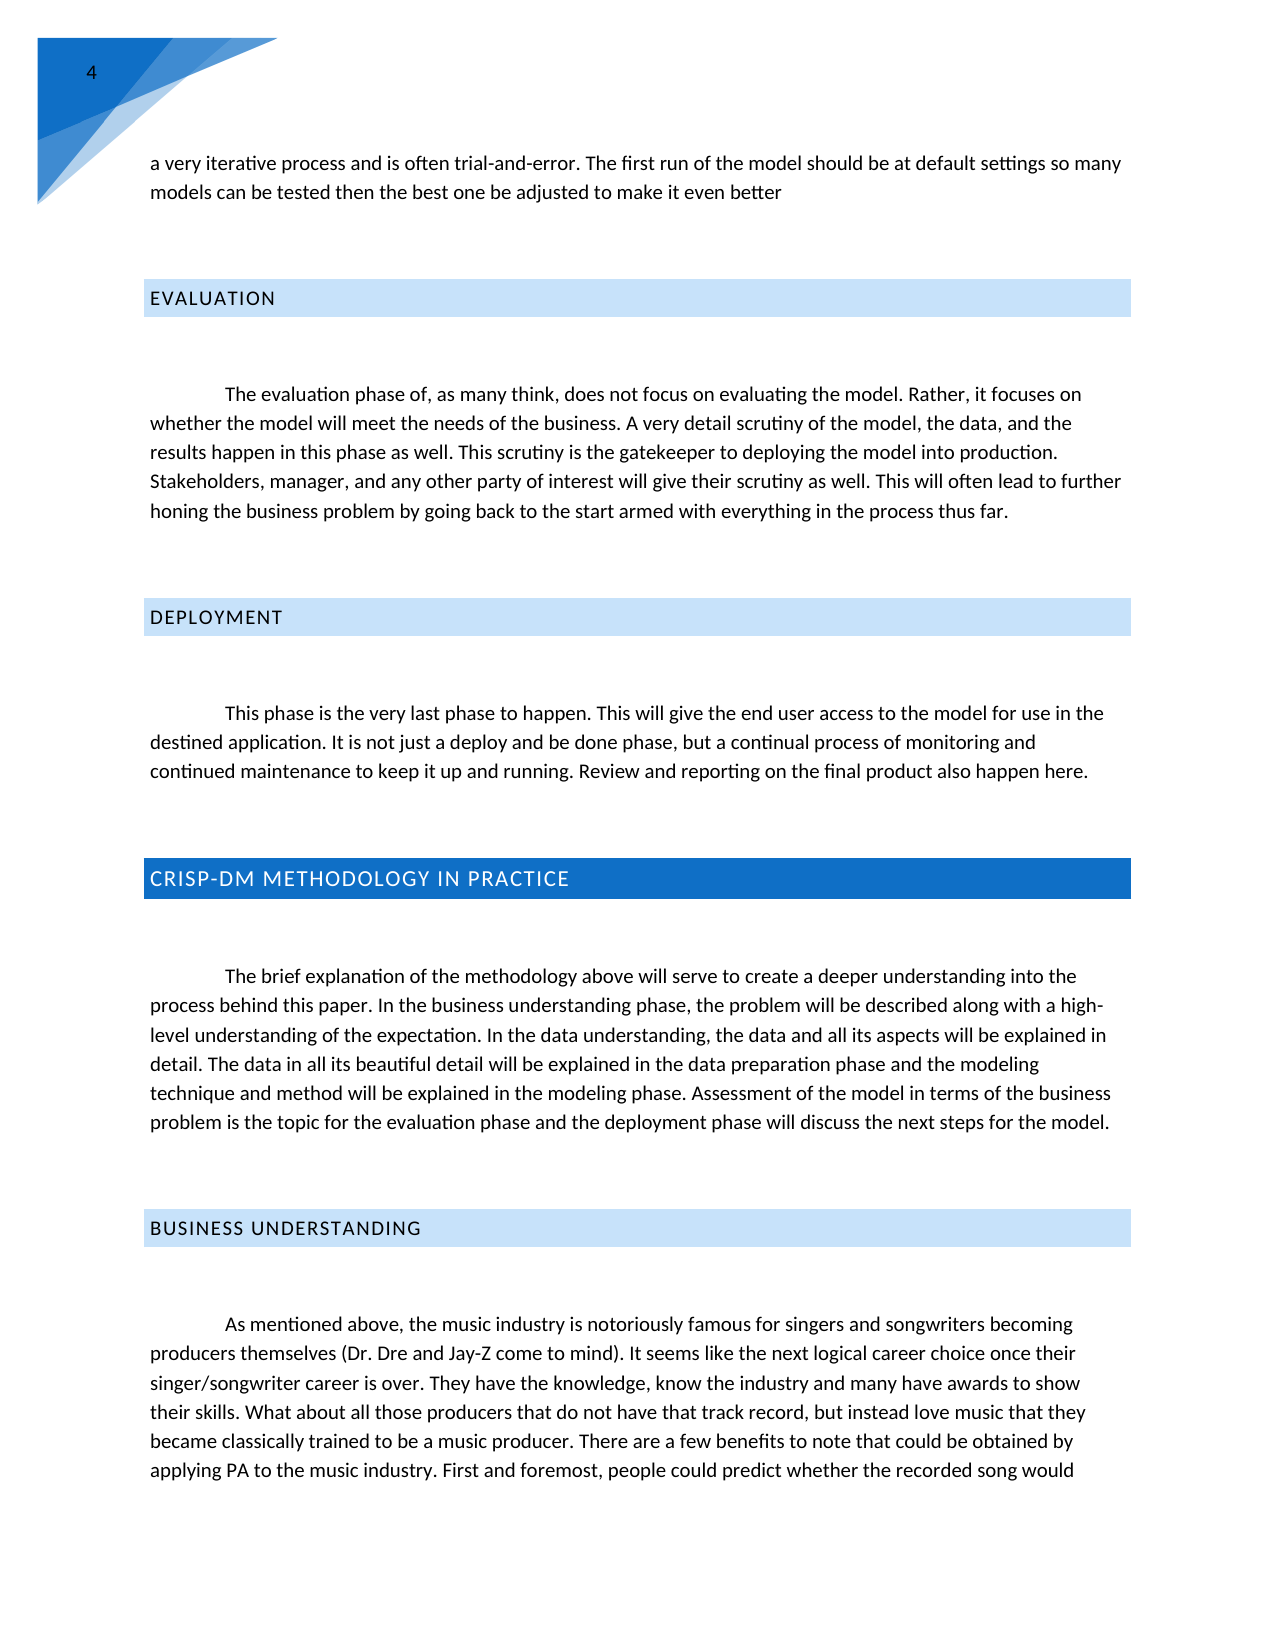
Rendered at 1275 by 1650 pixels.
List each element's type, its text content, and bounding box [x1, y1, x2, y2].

subtitle CRISP-DM Methodology in Practice [150, 865, 1125, 893]
text This phase is the very last phase to happen. This will give the end user access to the model for use in the destined application. It is not just a deploy and be done phase, but a continual process of monitoring and continued maintenance to keep it up and running. Review and reporting on the final product also happen here. [150, 700, 1125, 784]
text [150, 150, 1125, 204]
subtitle Business Understanding [150, 1216, 1125, 1241]
text The evaluation phase of, as many think, does not focus on evaluating the model. Rather, it focuses on whether the model will meet the needs of the business. A very detail scrutiny of the model, the data, and the results happen in this phase as well. This scrutiny is the gatekeeper to deploying the model into production. Stakeholders, manager, and any other party of interest will give their scrutiny as well. This will often lead to further honing the business problem by going back to the start armed with everything in the process thus far. [150, 381, 1125, 523]
subtitle Evaluation [150, 285, 1125, 311]
text The brief explanation of the methodology above will serve to create a deeper understanding into the process behind this paper. In the business understanding phase, the problem will be described along with a high-level understanding of the expectation. In the data understanding, the data and all its aspects will be explained in detail. The data in all its beautiful detail will be explained in the data preparation phase and the modeling technique and method will be explained in the modeling phase. Assessment of the model in terms of the business problem is the topic for the evaluation phase and the deployment phase will discuss the next steps for the model. [150, 963, 1125, 1135]
picture [37, 37, 279, 206]
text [150, 1311, 1125, 1483]
subtitle Deployment [150, 604, 1125, 629]
